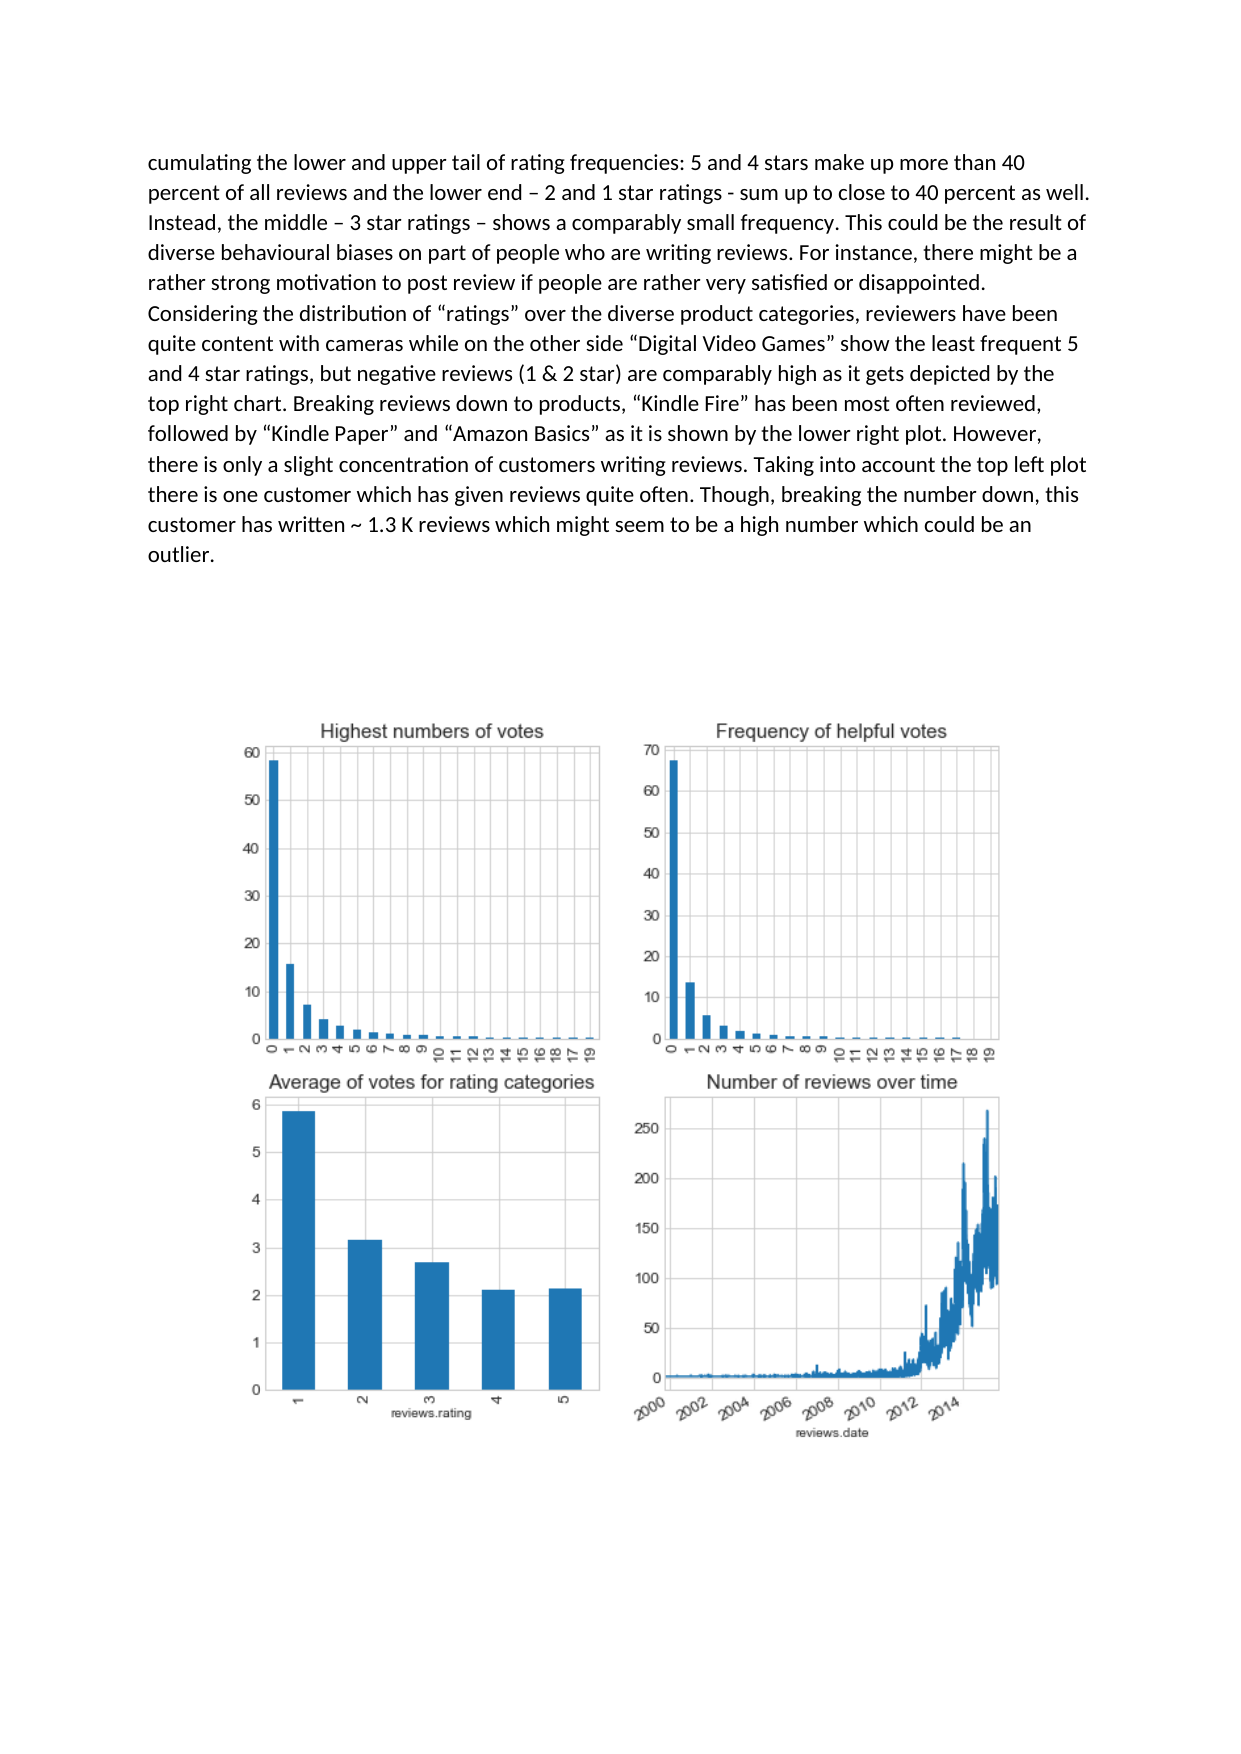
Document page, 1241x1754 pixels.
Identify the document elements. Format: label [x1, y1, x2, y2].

picture [147, 634, 1093, 1579]
text [148, 148, 1093, 568]
